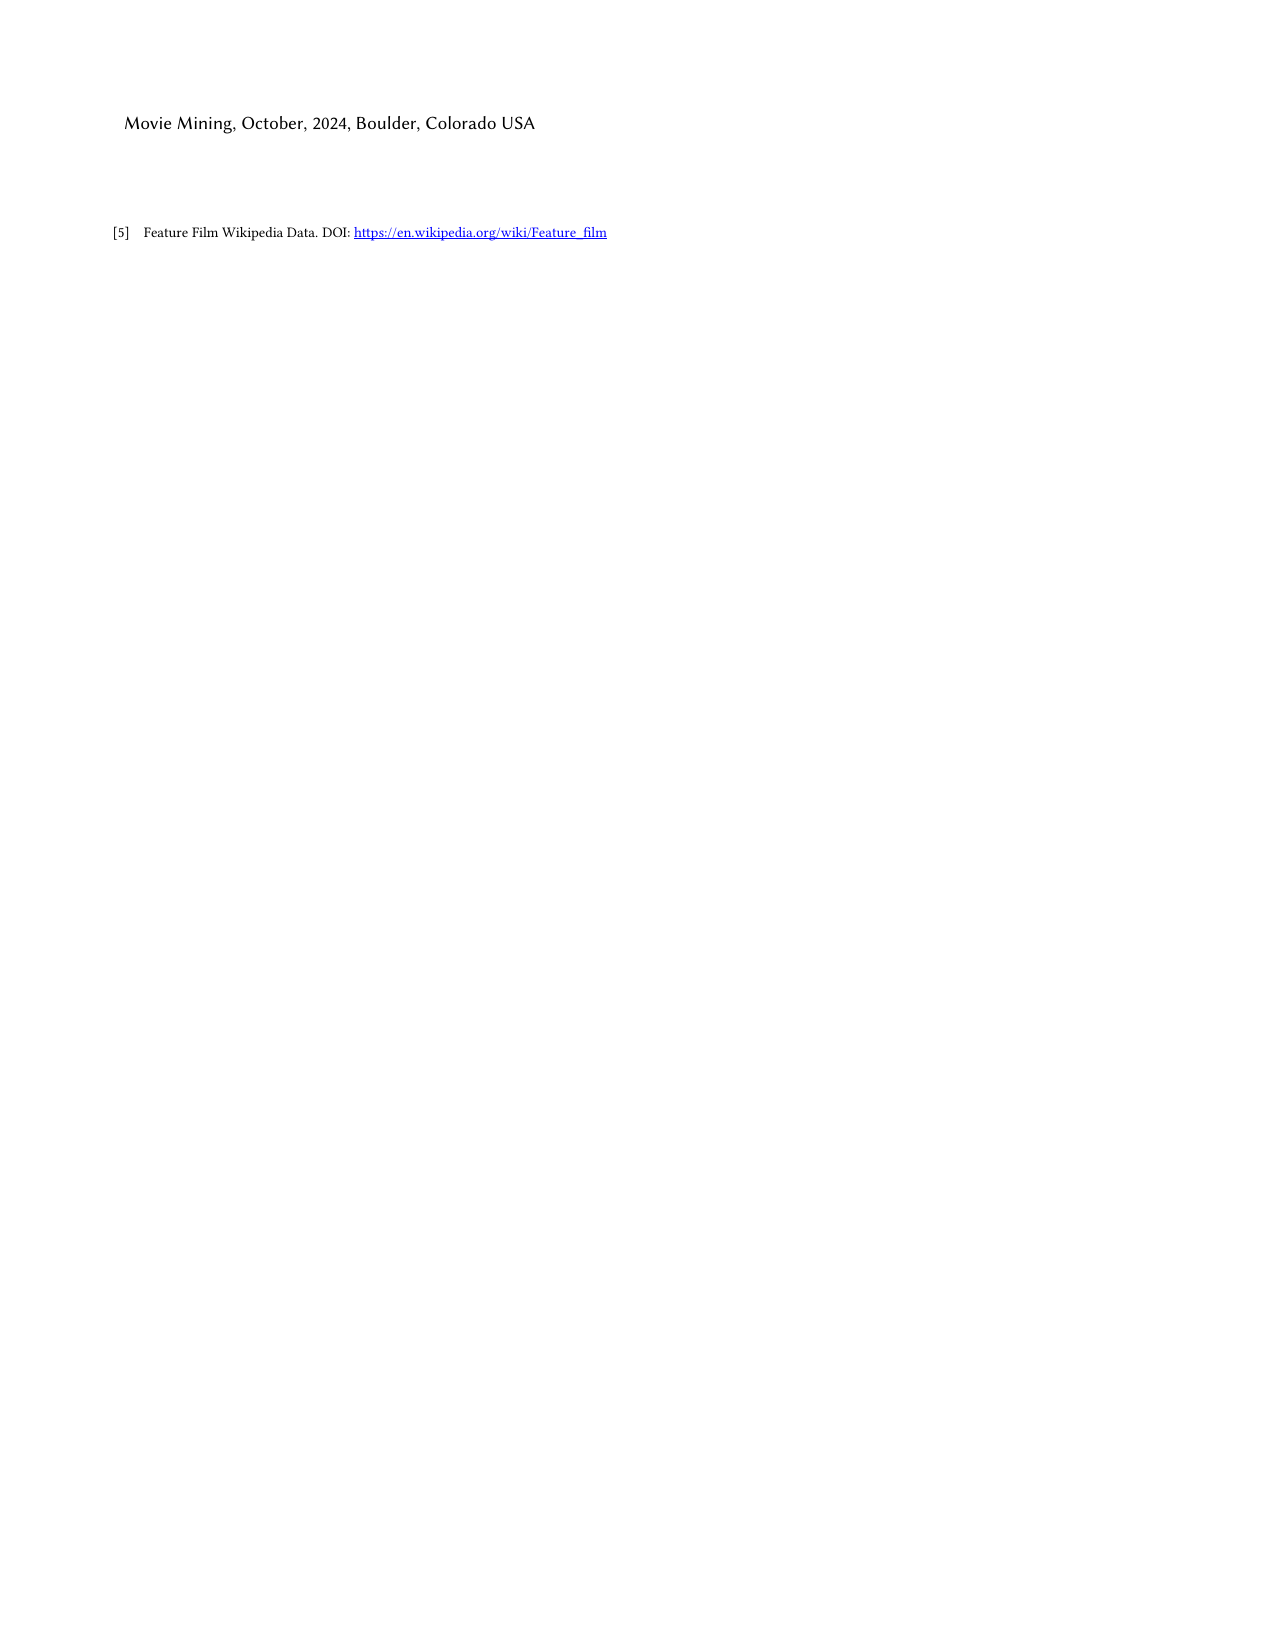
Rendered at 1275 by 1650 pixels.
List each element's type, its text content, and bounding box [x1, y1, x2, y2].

text [5] Feature Film Wikipedia Data. DOI: https://en.wikipedia.org/wiki/Feature_film [112, 224, 612, 241]
